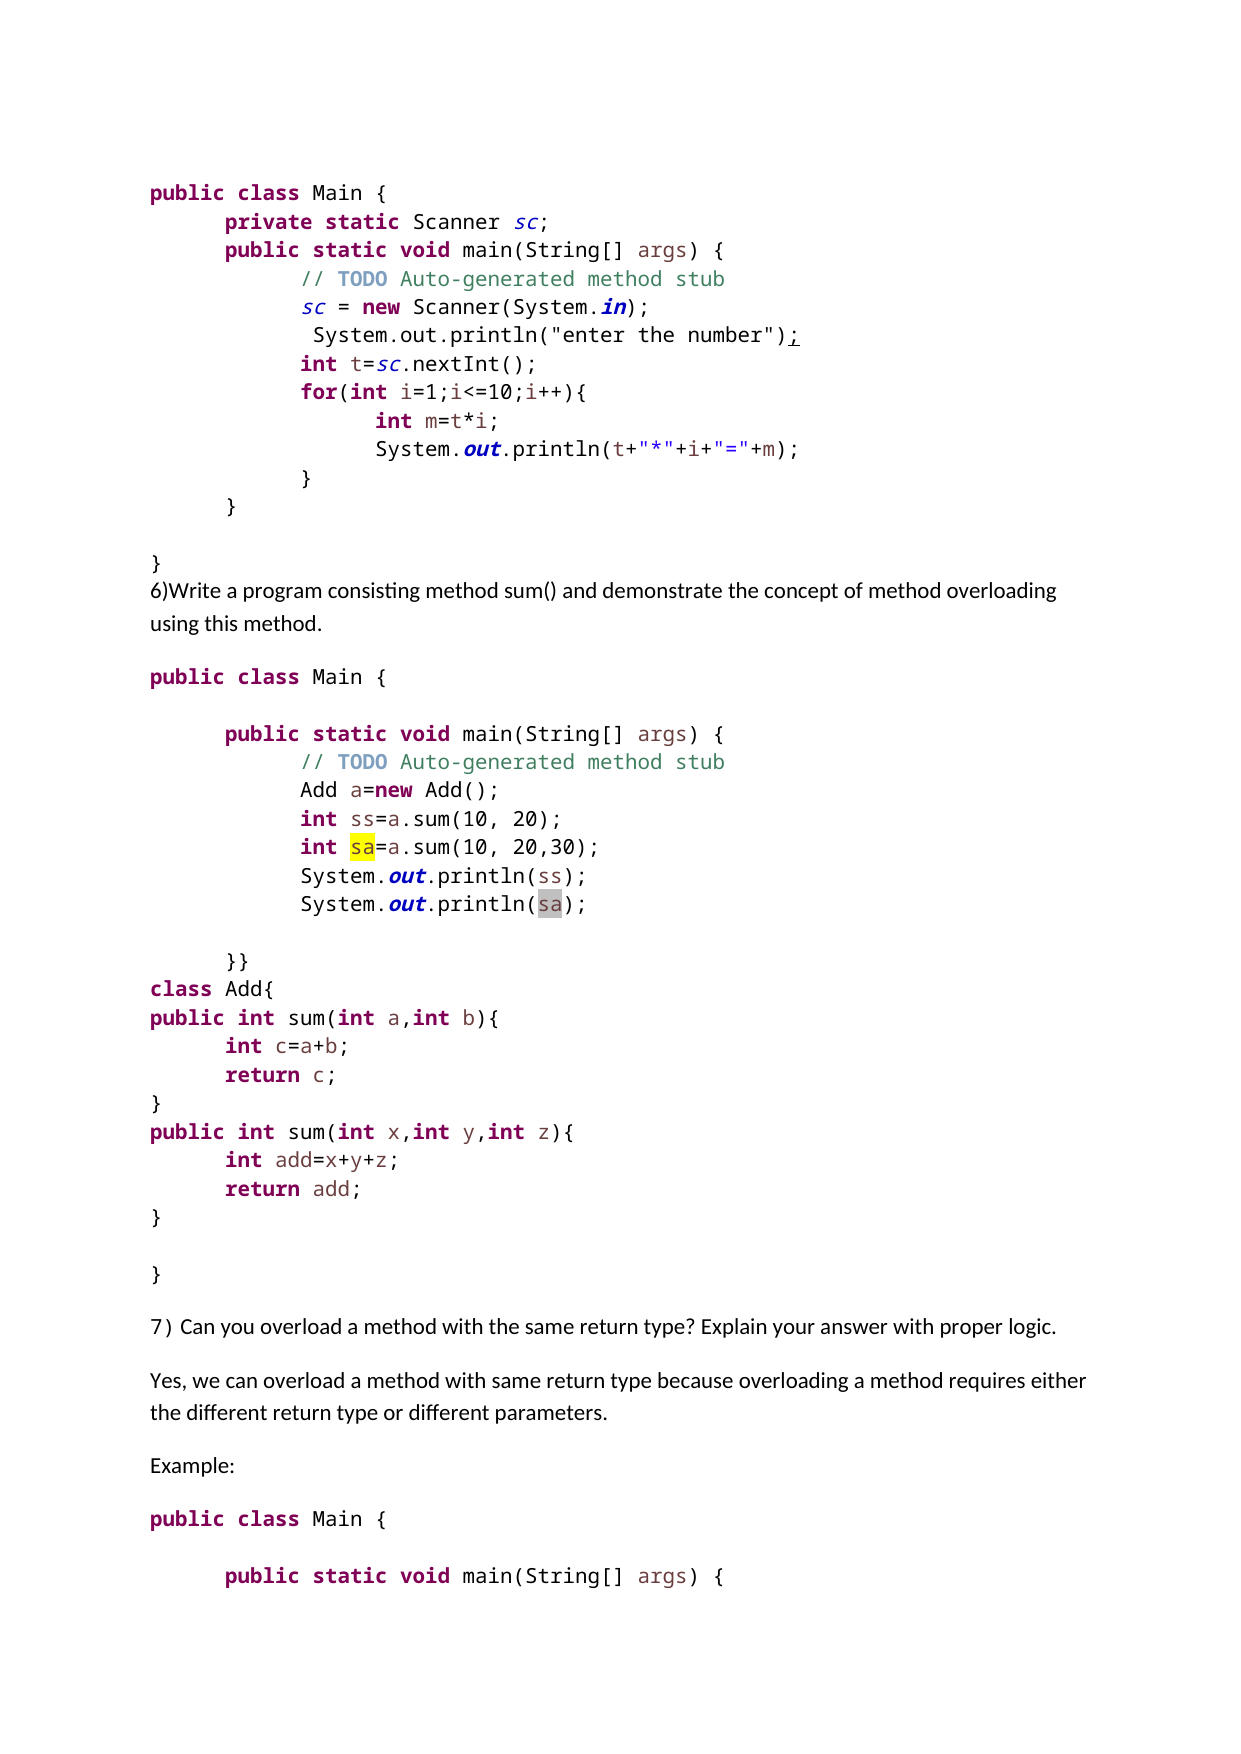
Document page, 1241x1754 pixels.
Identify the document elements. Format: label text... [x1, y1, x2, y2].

text // TODO Auto-generated method stub [150, 264, 1090, 292]
text for(int i=1;i<=10;i++){ [150, 377, 1090, 406]
text private static Scanner sc; [150, 207, 1090, 235]
text public int sum(int x,int y,int z){ [150, 1117, 1090, 1145]
text sc = new Scanner(System.in); [150, 292, 1090, 321]
text }} [150, 946, 1090, 974]
text System.out.println(sa); [150, 889, 538, 918]
text System.out.println(sa); [562, 889, 1090, 918]
text public static void main(String[] args) { [150, 235, 1090, 264]
text } [150, 1259, 1090, 1287]
text public int sum(int a,int b){ [150, 1003, 1090, 1031]
text System.out.println(ss); [150, 861, 1090, 889]
text public static void main(String[] args) { [150, 719, 1090, 747]
text public class Main { [150, 662, 1090, 690]
text Add a=new Add(); [150, 776, 1090, 804]
text } [150, 491, 1090, 520]
text int sa=a.sum(10, 20,30); [150, 832, 1090, 861]
text 6)Write a program consisting method sum() and demonstrate the concept of method overloading using this method. [150, 577, 1090, 637]
text public class Main { [150, 178, 1090, 207]
text } [150, 1088, 1090, 1117]
text System.out.println("enter the number"); [150, 321, 1090, 349]
text int m=t*i; [150, 406, 1090, 434]
text 7) Can you overload a method with the same return type? Explain your answer with proper logic. [150, 1312, 1090, 1341]
text System.out.println(t+"*"+i+"="+m); [150, 434, 1090, 463]
text public class Main { [150, 1504, 1090, 1532]
text } [150, 463, 1090, 491]
text return c; [150, 1060, 1090, 1088]
text int ss=a.sum(10, 20); [150, 804, 1090, 832]
text } [150, 1202, 1090, 1231]
text Example: [150, 1451, 1090, 1479]
text public static void main(String[] args) { [150, 1561, 1090, 1589]
text return add; [150, 1174, 1090, 1202]
text int c=a+b; [150, 1031, 1090, 1060]
text Yes, we can overload a method with same return type because overloading a method requires either the different return type or different parameters. [150, 1366, 1090, 1426]
text class Add{ [150, 974, 1090, 1003]
text int add=x+y+z; [150, 1145, 1090, 1174]
text int t=sc.nextInt(); [150, 349, 1090, 377]
text // TODO Auto-generated method stub [150, 747, 1090, 776]
text } [150, 548, 1090, 577]
